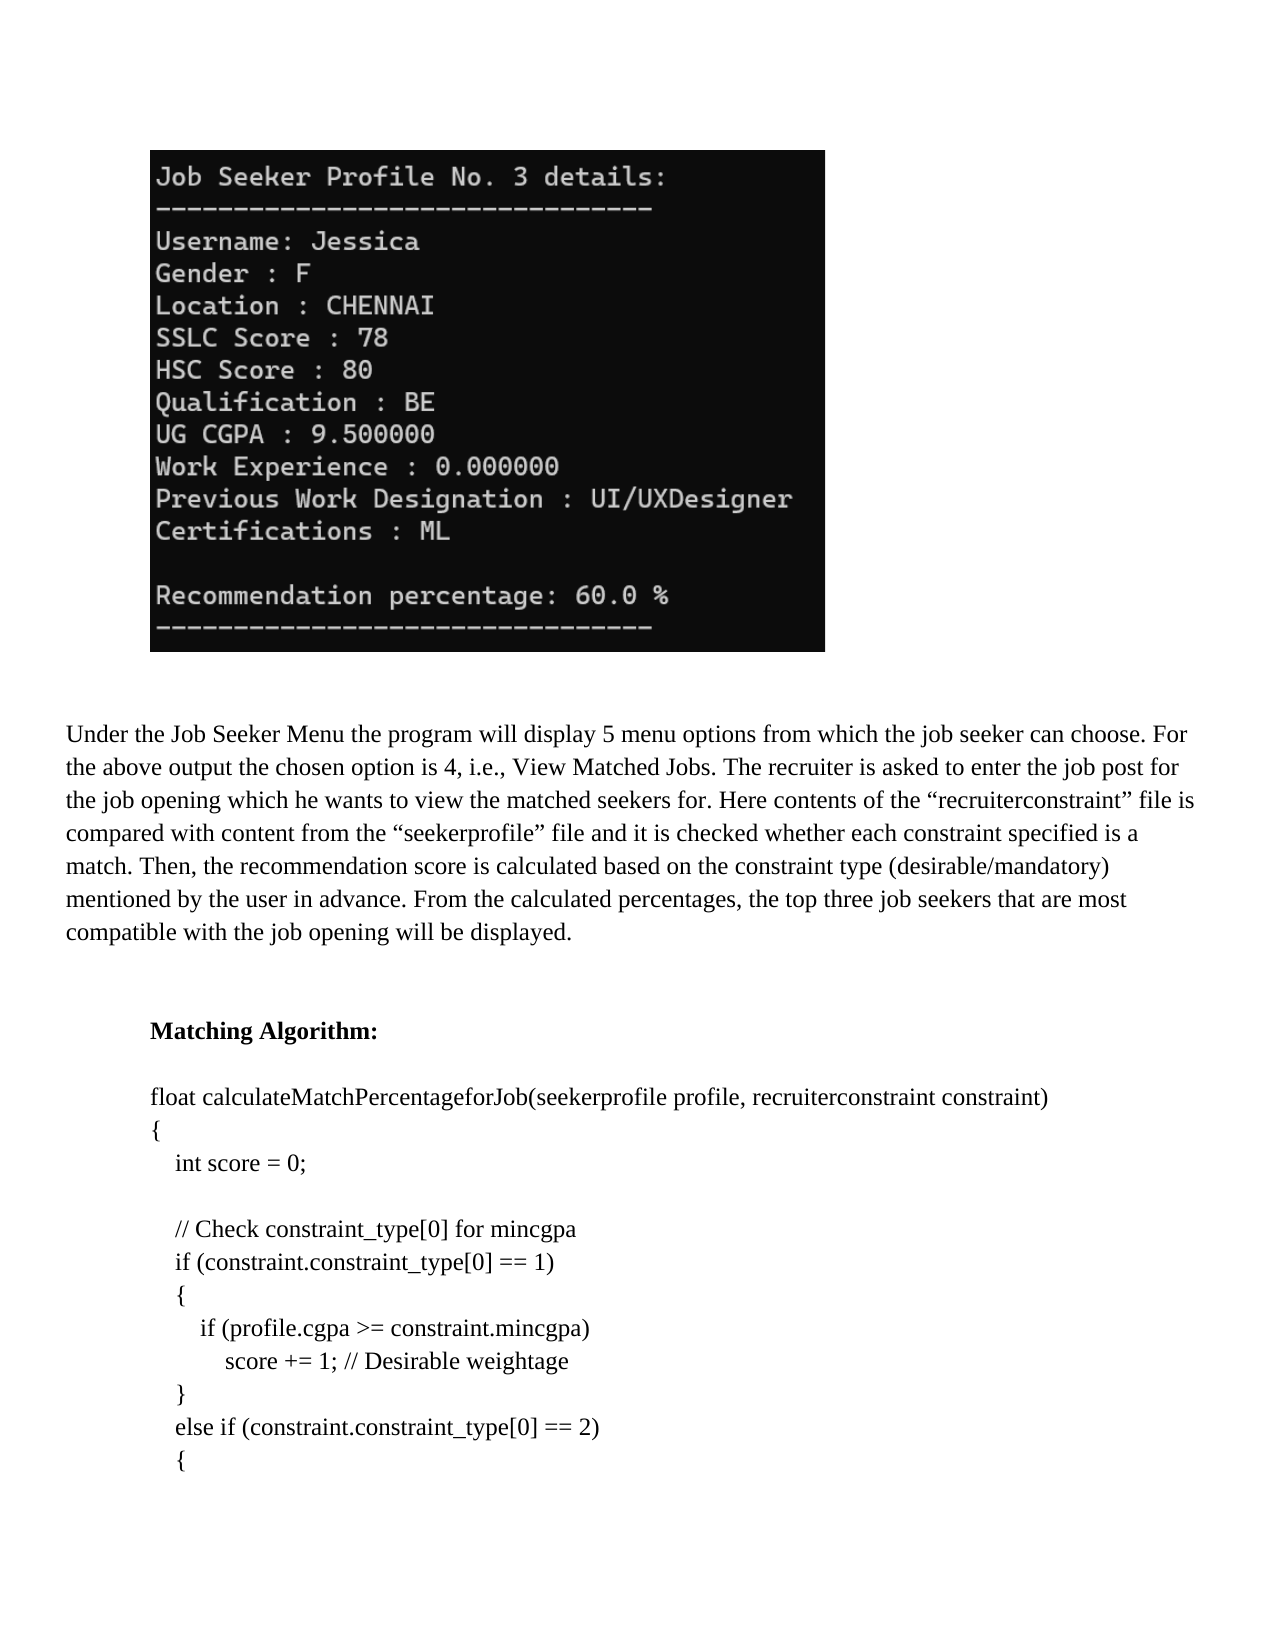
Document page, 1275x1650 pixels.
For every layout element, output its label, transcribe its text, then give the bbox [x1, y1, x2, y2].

text if (profile.cgpa >= constraint.mincgpa) [150, 1313, 1125, 1342]
text score += 1; // Desirable weightage [150, 1346, 1125, 1375]
text Matching Algorithm: [150, 1016, 1125, 1045]
text Under the Job Seeker Menu the program will display 5 menu options from which the job seeker can choose. For the above output the chosen option is 4, i.e., View Matched Jobs. The recruiter is asked to enter the job post for the job opening which he wants to view the matched seekers for. Here contents of the “recruiterconstraint” file is compared with content from the “seekerprofile” file and it is checked whether each constraint specified is a match. Then, the recommendation score is calculated based on the constraint type (desirable/mandatory) mentioned by the user in advance. From the calculated percentages, the top three job seekers that are most compatible with the job opening will be displayed. [66, 719, 1209, 946]
text { [150, 1446, 1125, 1474]
text { [150, 1280, 1125, 1309]
picture [150, 150, 826, 652]
text else if (constraint.constraint_type[0] == 2) [150, 1412, 1125, 1441]
text { [150, 1115, 1125, 1144]
text int score = 0; [150, 1148, 1125, 1177]
text // Check constraint_type[0] for mincgpa [150, 1214, 1125, 1243]
text if (constraint.constraint_type[0] == 1) [150, 1247, 1125, 1276]
text float calculateMatchPercentageforJob(seekerprofile profile, recruiterconstraint constraint) [150, 1082, 1125, 1111]
text } [150, 1379, 1125, 1408]
